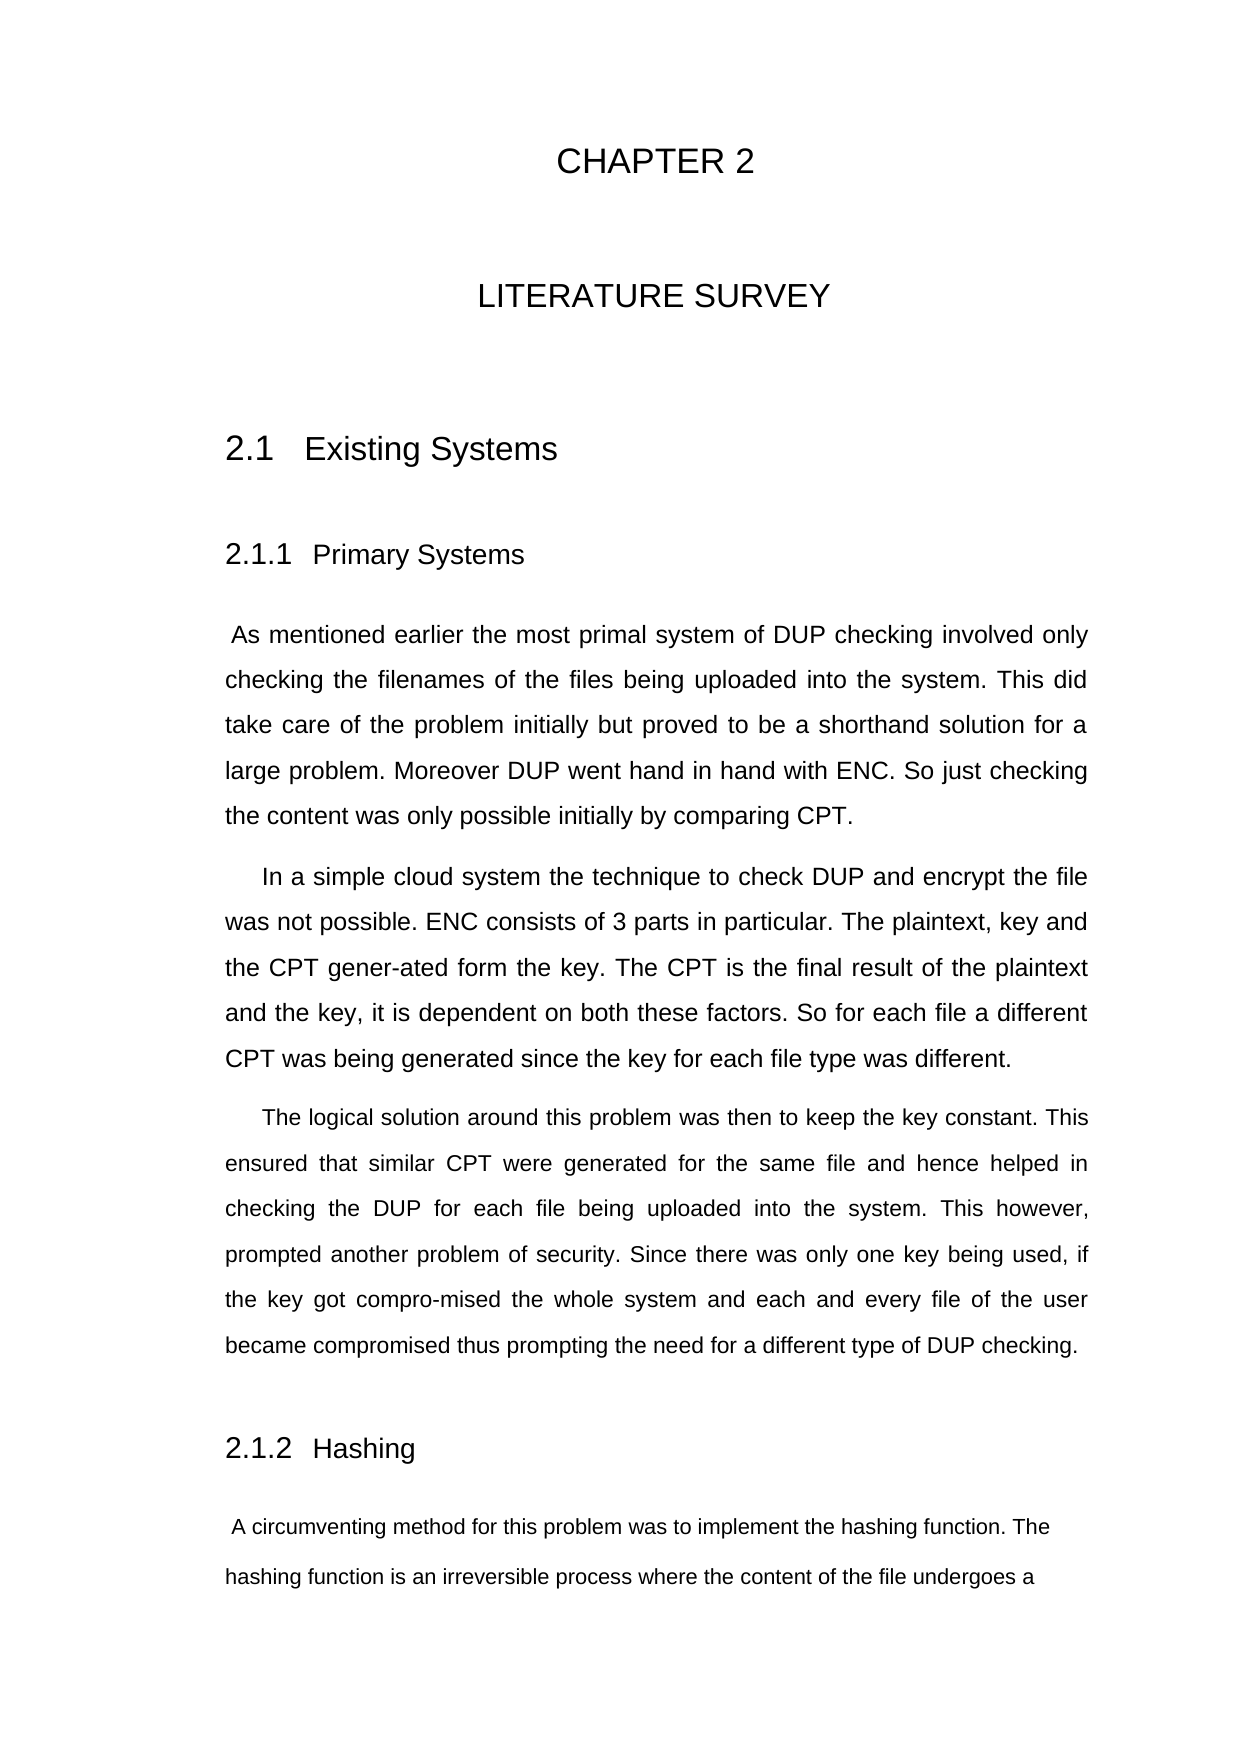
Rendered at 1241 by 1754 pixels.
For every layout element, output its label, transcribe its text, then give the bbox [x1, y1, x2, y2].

text 2.1.1 Primary Systems [225, 536, 1090, 571]
text As mentioned earlier the most primal system of DUP checking involved only checking the filenames of the files being uploaded into the system. This did take care of the problem initially but proved to be a shorthand solution for a large problem. Moreover DUP went hand in hand with ENC. So just checking the content was only possible initially by comparing CPT. [225, 619, 1089, 830]
text The logical solution around this problem was then to keep the key constant. This ensured that similar CPT were generated for the same file and hence helped in checking the DUP for each file being uploaded into the system. This however, prompted another problem of security. Since there was only one key being used, if the key got compro-mised the whole system and each and every file of the user became compromised thus prompting the need for a different type of DUP checking. [225, 1104, 1089, 1358]
text In a simple cloud system the technique to check DUP and encrypt the file was not possible. ENC consists of 3 parts in particular. The plaintext, key and the CPT gener-ated form the key. The CPT is the final result of the plaintext and the key, it is dependent on both these factors. So for each file a different CPT was being generated since the key for each file type was different. [225, 862, 1089, 1072]
text LITERATURE SURVEY [477, 276, 1090, 314]
text A circumventing method for this problem was to implement the hashing function. The hashing function is an irreversible process where the content of the file undergoes a [225, 1514, 1089, 1589]
text 2.1.2 Hashing [225, 1430, 1090, 1465]
text CHAPTER 2 [556, 141, 1090, 181]
text 2.1 Existing Systems [225, 427, 1090, 468]
